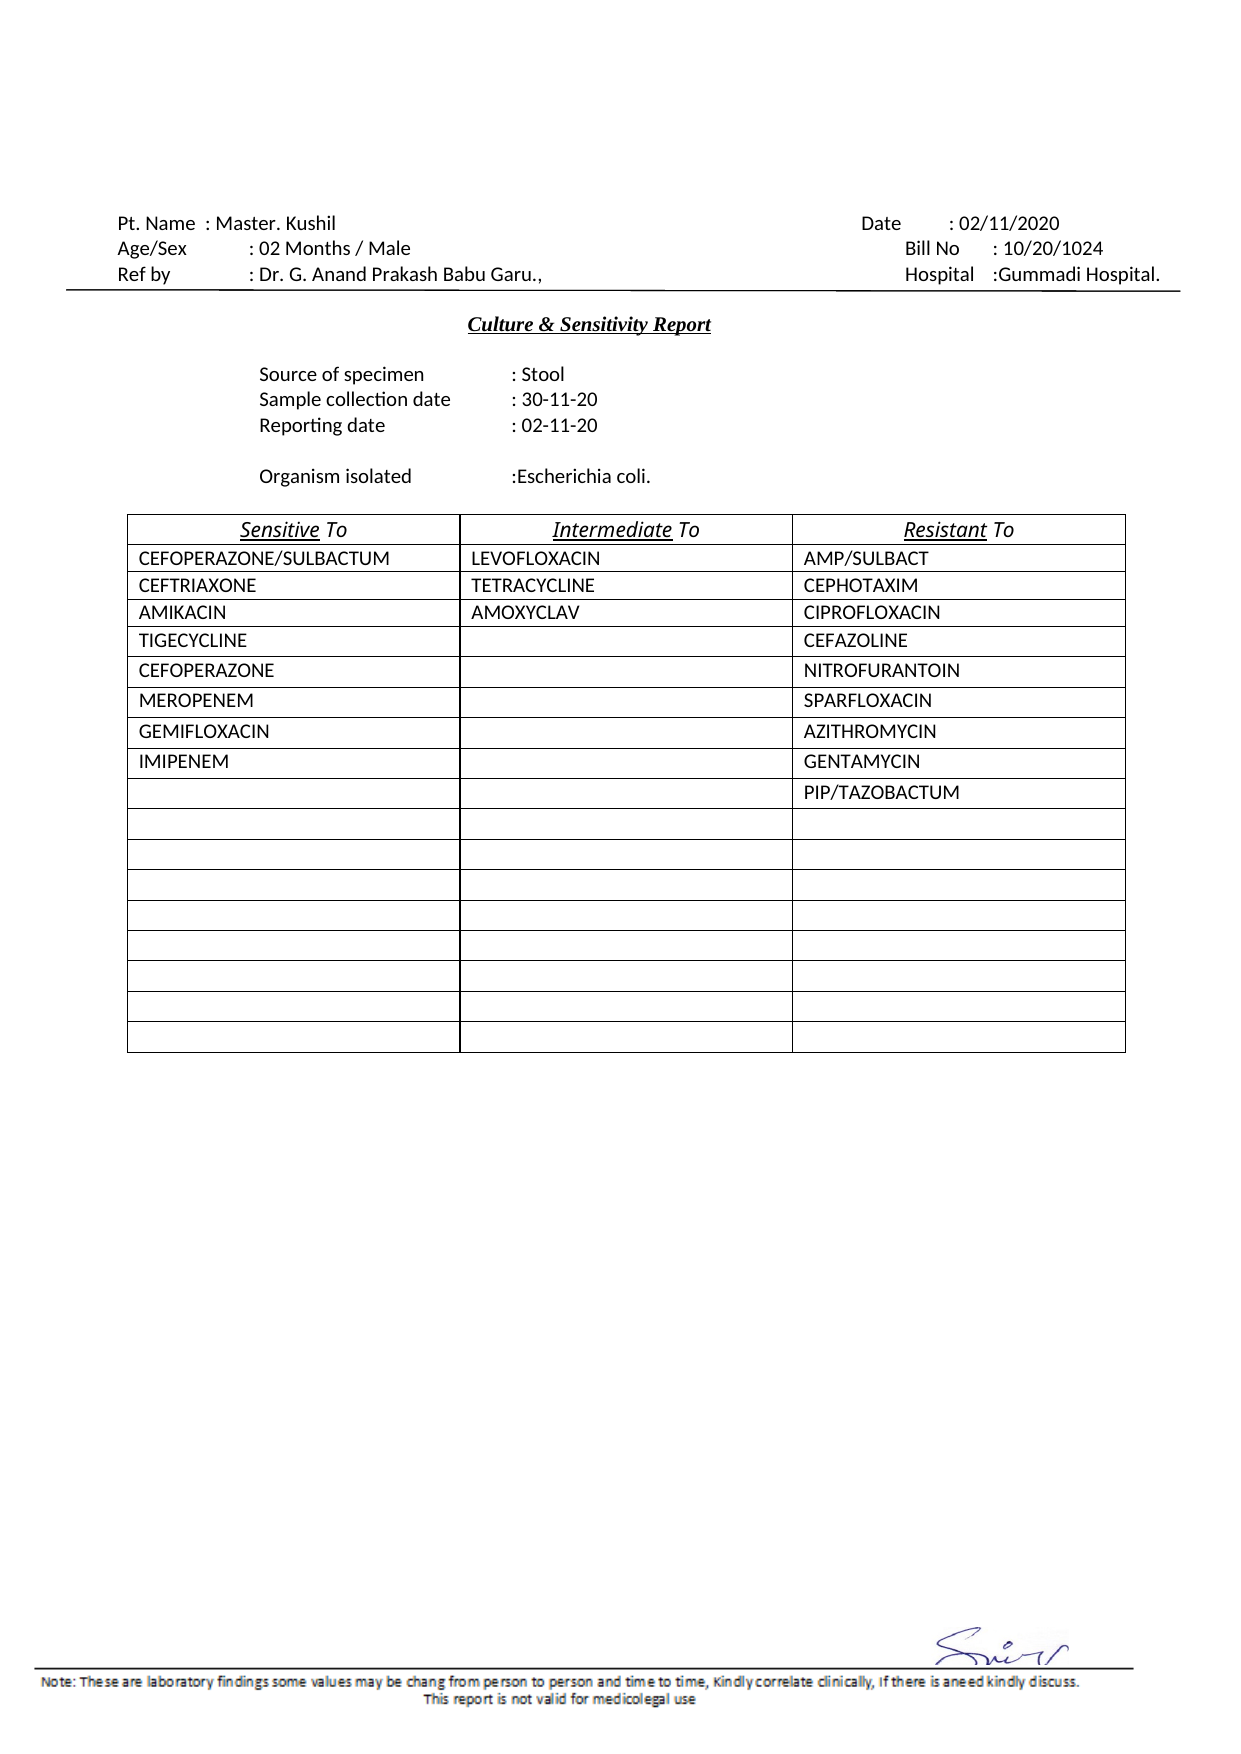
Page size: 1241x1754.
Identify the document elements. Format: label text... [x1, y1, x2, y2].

table_cell NITROFURANTOIN [793, 657, 1125, 687]
table_cell CEFOPERAZONE/SULBACTUM [128, 545, 459, 571]
table_cell [793, 809, 1125, 839]
table_cell [461, 627, 792, 656]
picture [30, 1627, 1137, 1709]
text Reporting date : 02-11-20 [259, 412, 1210, 437]
table_cell MEROPENEM [128, 688, 459, 717]
table_cell [793, 961, 1125, 991]
table_cell [793, 840, 1125, 869]
table_cell [461, 718, 792, 747]
table_cell [793, 870, 1125, 899]
table_cell TETRACYCLINE [461, 572, 792, 598]
text Culture & Sensitivity Report [424, 312, 1210, 336]
table_cell GEMIFLOXACIN [128, 718, 459, 747]
text Organism isolated :Escherichia coli. [259, 463, 1210, 488]
table_cell [461, 992, 792, 1021]
table_cell [128, 961, 459, 991]
table_cell AZITHROMYCIN [793, 718, 1125, 747]
table_cell [461, 901, 792, 930]
table_cell [461, 809, 792, 839]
table_cell [128, 992, 459, 1021]
table_cell [461, 657, 792, 687]
table_cell [461, 688, 792, 717]
table_cell [461, 779, 792, 808]
table_cell [128, 901, 459, 930]
table_header Intermediate To [461, 515, 792, 544]
table_cell AMOXYCLAV [461, 600, 792, 626]
table_cell [793, 992, 1125, 1021]
table_cell GENTAMYCIN [793, 749, 1125, 778]
table_cell [128, 1022, 459, 1052]
table_cell [461, 931, 792, 960]
table_cell CEPHOTAXIM [793, 572, 1125, 598]
table_header Resistant To [793, 515, 1125, 544]
table_cell CEFTRIAXONE [128, 572, 459, 598]
text Pt. Name : Master. Kushil Date : 02/11/2020 [74, 210, 1210, 235]
table_cell TIGECYCLINE [128, 627, 459, 656]
table_cell PIP/TAZOBACTUM [793, 779, 1125, 808]
table_cell [128, 779, 459, 808]
table_cell [128, 870, 459, 899]
table_cell [793, 1022, 1125, 1052]
table_cell [793, 931, 1125, 960]
table_cell [128, 931, 459, 960]
table_cell [461, 961, 792, 991]
table_cell AMP/SULBACT [793, 545, 1125, 571]
table_cell CEFOPERAZONE [128, 657, 459, 687]
table_cell [128, 840, 459, 869]
table_cell [461, 840, 792, 869]
table_cell CEFAZOLINE [793, 627, 1125, 656]
table_cell CIPROFLOXACIN [793, 600, 1125, 626]
table_cell [461, 870, 792, 899]
table_cell IMIPENEM [128, 749, 459, 778]
table_cell AMIKACIN [128, 600, 459, 626]
text Source of specimen : Stool [259, 361, 1210, 387]
table_cell [461, 1022, 792, 1052]
table_cell [128, 809, 459, 839]
text Ref by : Dr. G. Anand Prakash Babu Garu., Hospital :Gummadi Hospital. [74, 261, 1210, 286]
table_header Sensitive To [128, 515, 459, 544]
text Age/Sex : 02 Months / Male Bill No : 10/20/1024 [74, 235, 1210, 261]
table_cell SPARFLOXACIN [793, 688, 1125, 717]
table_cell [461, 749, 792, 778]
table_cell [793, 901, 1125, 930]
text Sample collection date : 30-11-20 [259, 387, 1210, 412]
table_cell LEVOFLOXACIN [461, 545, 792, 571]
